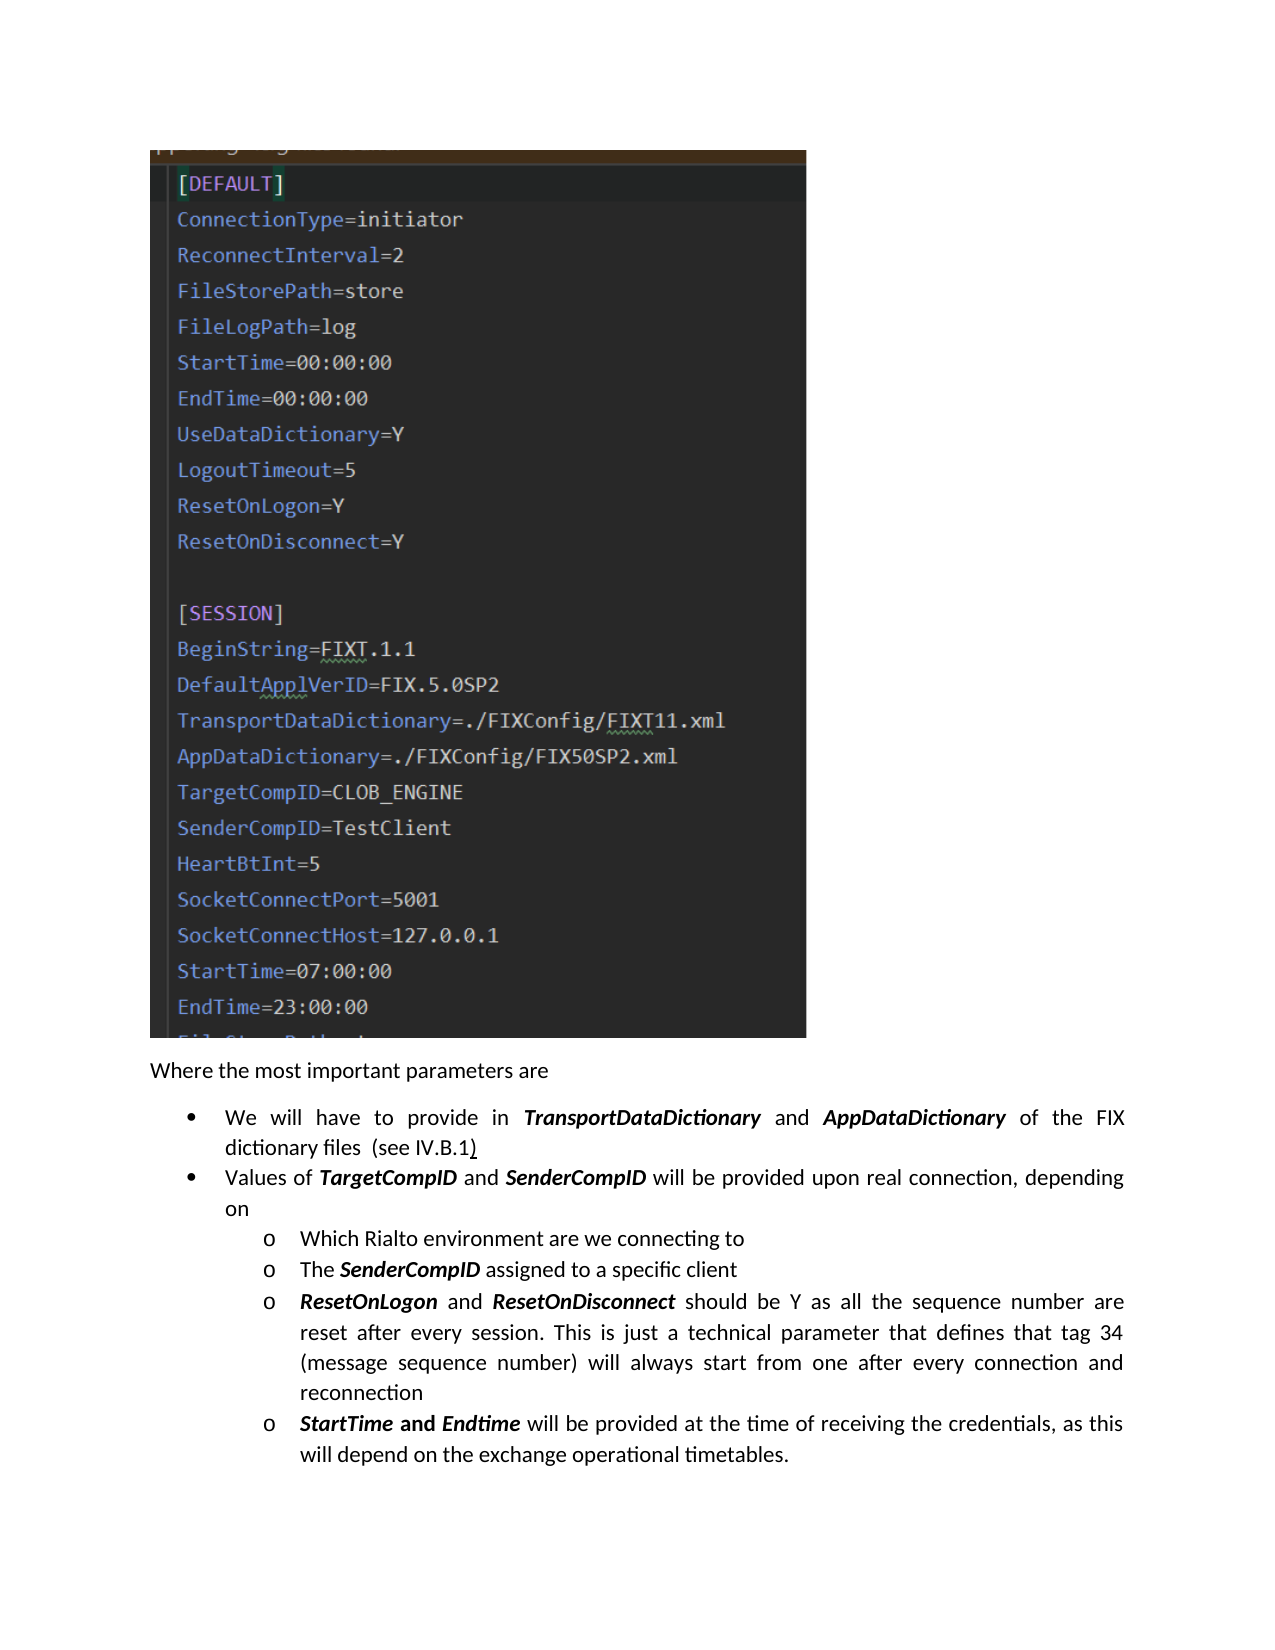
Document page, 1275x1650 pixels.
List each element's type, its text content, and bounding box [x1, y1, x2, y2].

text Where the most important parameters are [150, 1056, 1125, 1084]
picture [150, 150, 807, 1038]
list StartTime and Endtime will be provided at the time of receiving the credentials, as this will depend on the exchange operational timetables. [262, 1409, 1125, 1468]
list Values of TargetCompID and SenderCompID will be provided upon real connection, depending on [187, 1163, 1125, 1222]
list The SenderCompID assigned to a specific client [262, 1255, 1125, 1284]
list Which Rialto environment are we connecting to [262, 1224, 1125, 1253]
list We will have to provide in TransportDataDictionary and AppDataDictionary of the FIX dictionary files (see IV.B.1) [187, 1103, 1125, 1161]
list ResetOnLogon and ResetOnDisconnect should be Y as all the sequence number are reset after every session. This is just a technical parameter that defines that tag 34 (message sequence number) will always start from one after every connection and reconnection [262, 1287, 1125, 1407]
